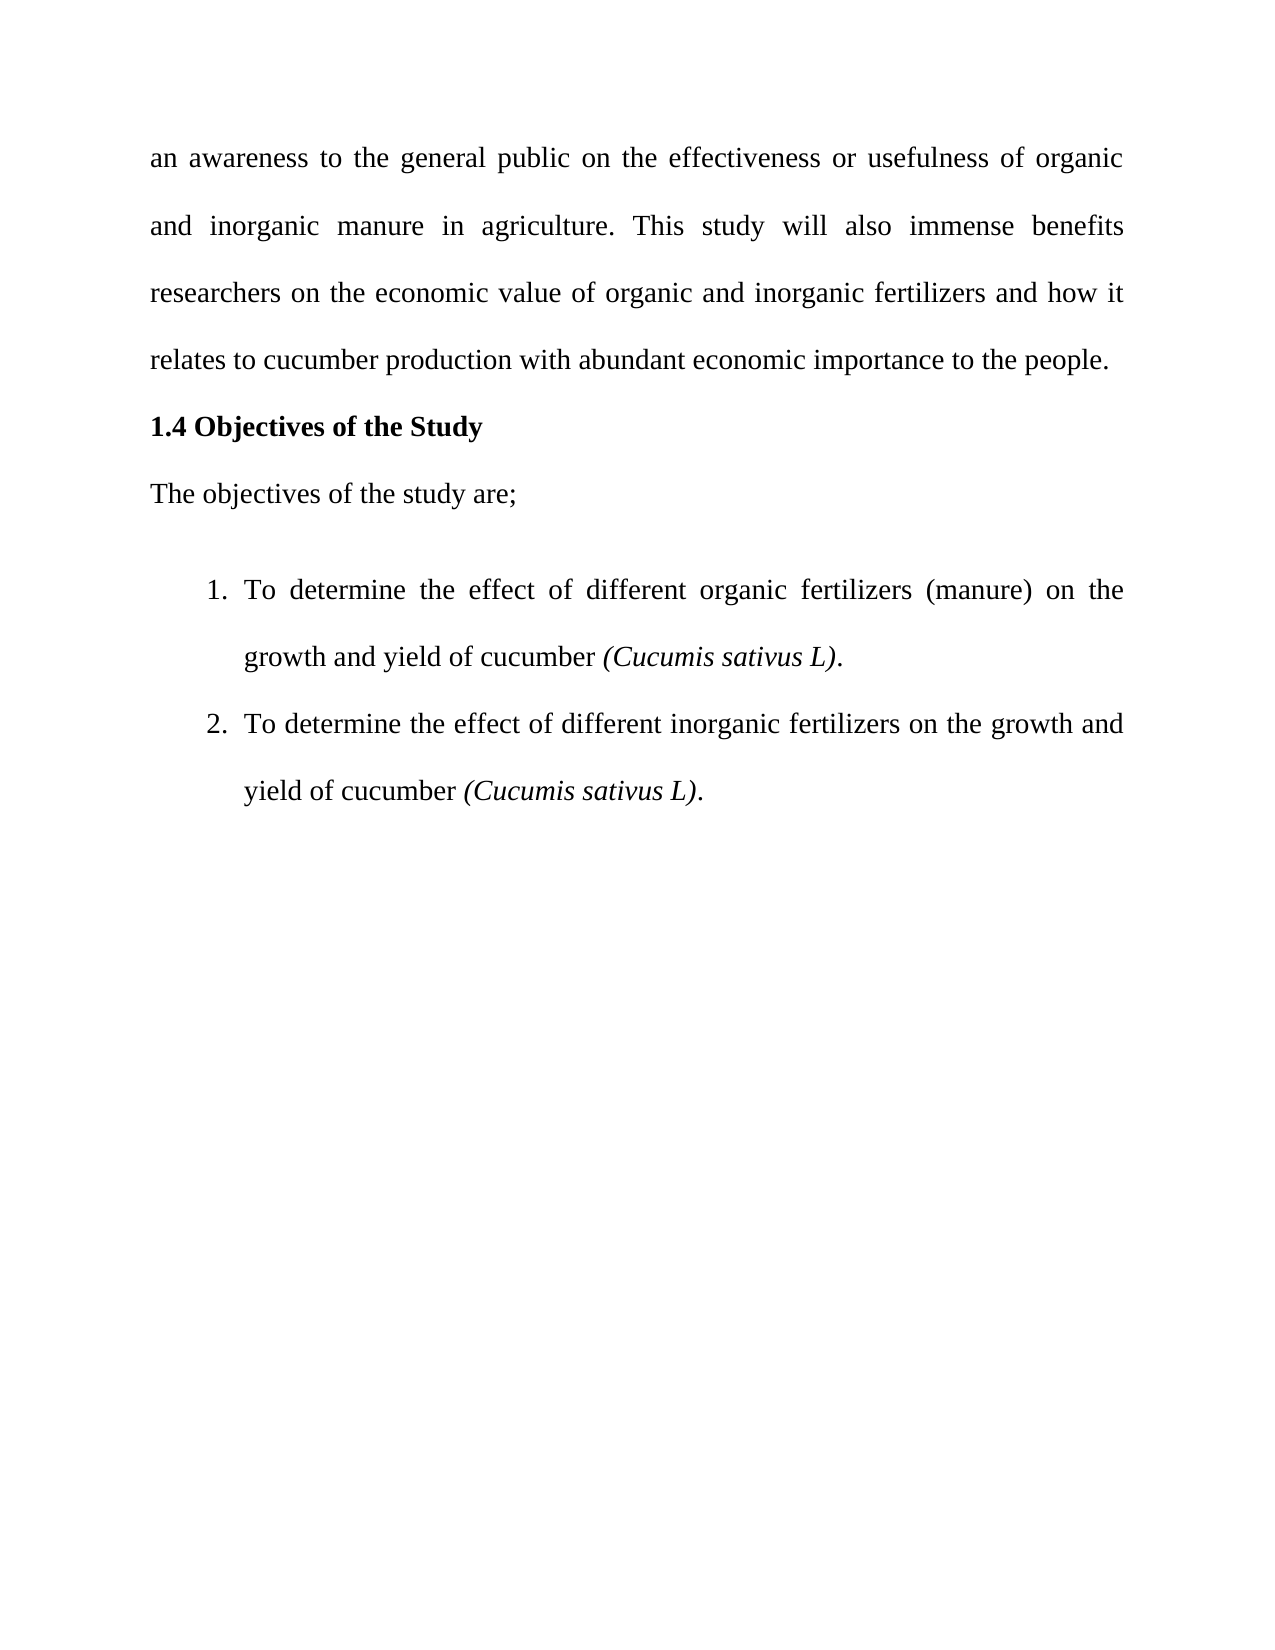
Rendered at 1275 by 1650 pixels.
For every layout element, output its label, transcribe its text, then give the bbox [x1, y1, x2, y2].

list To determine the effect of different inorganic fertilizers on the growth and yield of cucumber (Cucumis sativus L). [206, 706, 1125, 807]
list To determine the effect of different organic fertilizers (manure) on the growth and yield of cucumber (Cucumis sativus L). [206, 572, 1125, 673]
text The objectives of the study are; [150, 476, 1125, 509]
text 1.4 Objectives of the Study [150, 409, 1125, 442]
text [150, 141, 1125, 375]
